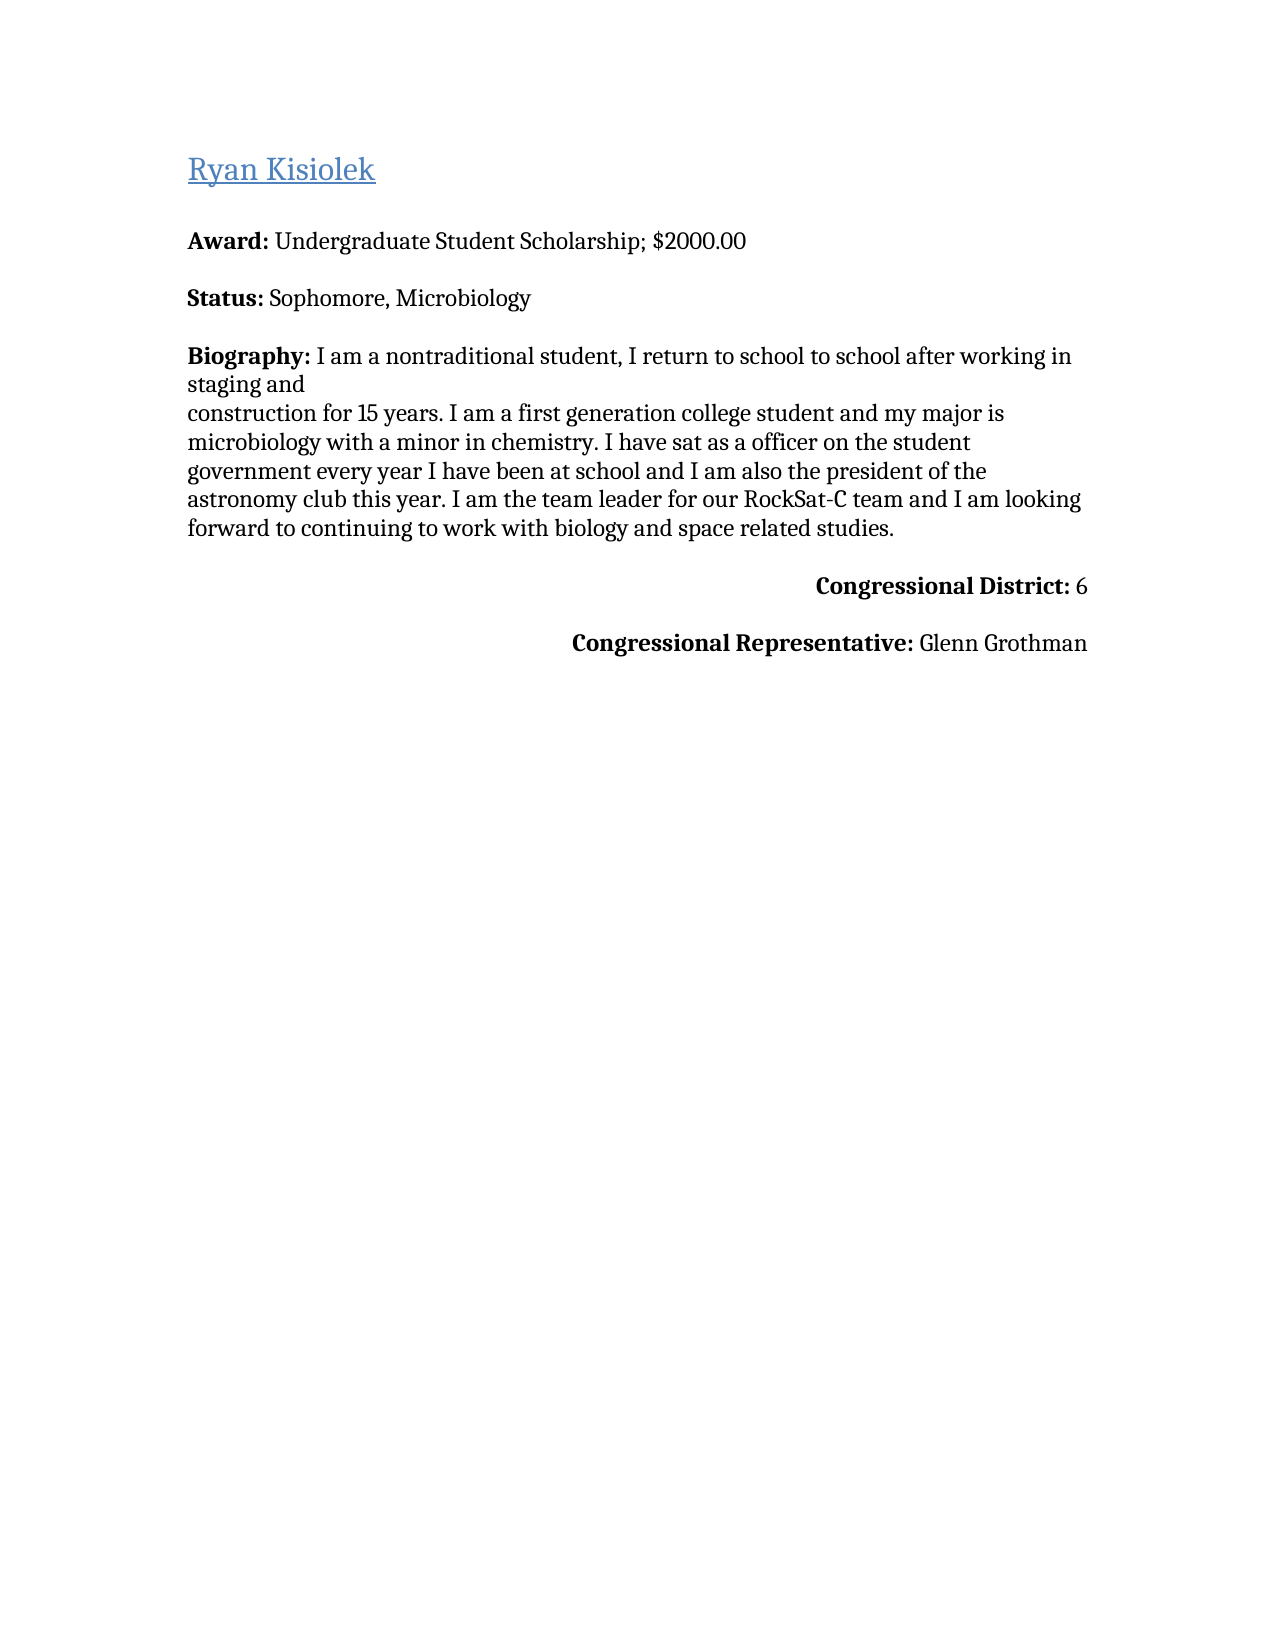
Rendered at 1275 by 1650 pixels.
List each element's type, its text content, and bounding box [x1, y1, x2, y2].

text Congressional District: 6 [187, 572, 1087, 600]
text Award: Undergraduate Student Scholarship; $2000.00 [187, 227, 1087, 255]
text Status: Sophomore, Microbiology [187, 284, 1087, 313]
text Congressional Representative: Glenn Grothman [187, 629, 1087, 658]
text Biography: I am a nontraditional student, I return to school to school after working in staging and construction for 15 years. I am a first generation college student and my major is microbiology with a minor in chemistry. I have sat as a officer on the student government every year I have been at school and I am also the president of the astronomy club this year. I am the team leader for our RockSat-C team and I am looking forward to continuing to work with biology and space related studies. [187, 342, 1087, 543]
text Ryan Kisiolek [187, 150, 1087, 188]
